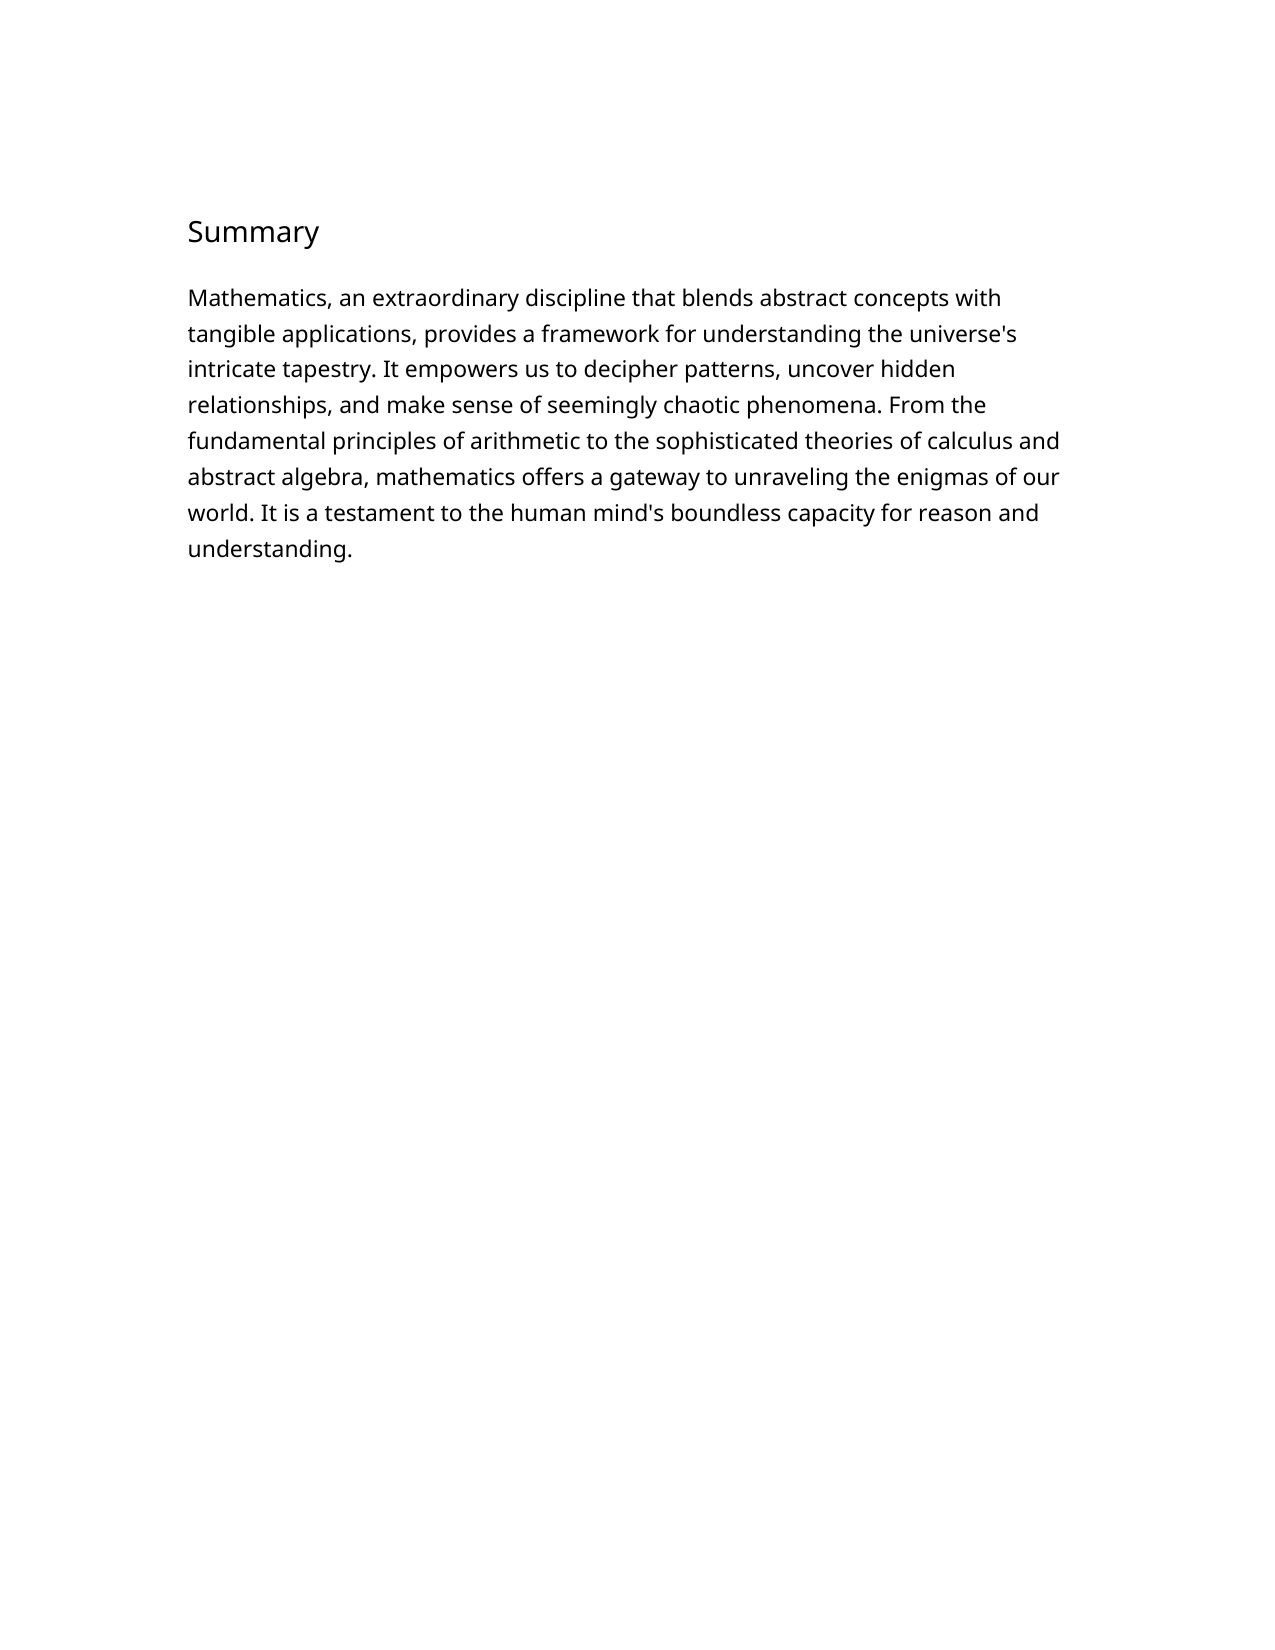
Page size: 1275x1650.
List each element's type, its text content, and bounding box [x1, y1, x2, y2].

text Mathematics, an extraordinary discipline that blends abstract concepts with tangible applications, provides a framework for understanding the universe's intricate tapestry. It empowers us to decipher patterns, uncover hidden relationships, and make sense of seemingly chaotic phenomena. From the fundamental principles of arithmetic to the sophisticated theories of calculus and abstract algebra, mathematics offers a gateway to unraveling the enigmas of our world. It is a testament to the human mind's boundless capacity for reason and understanding. [187, 282, 1087, 564]
text Summary [187, 211, 1087, 251]
